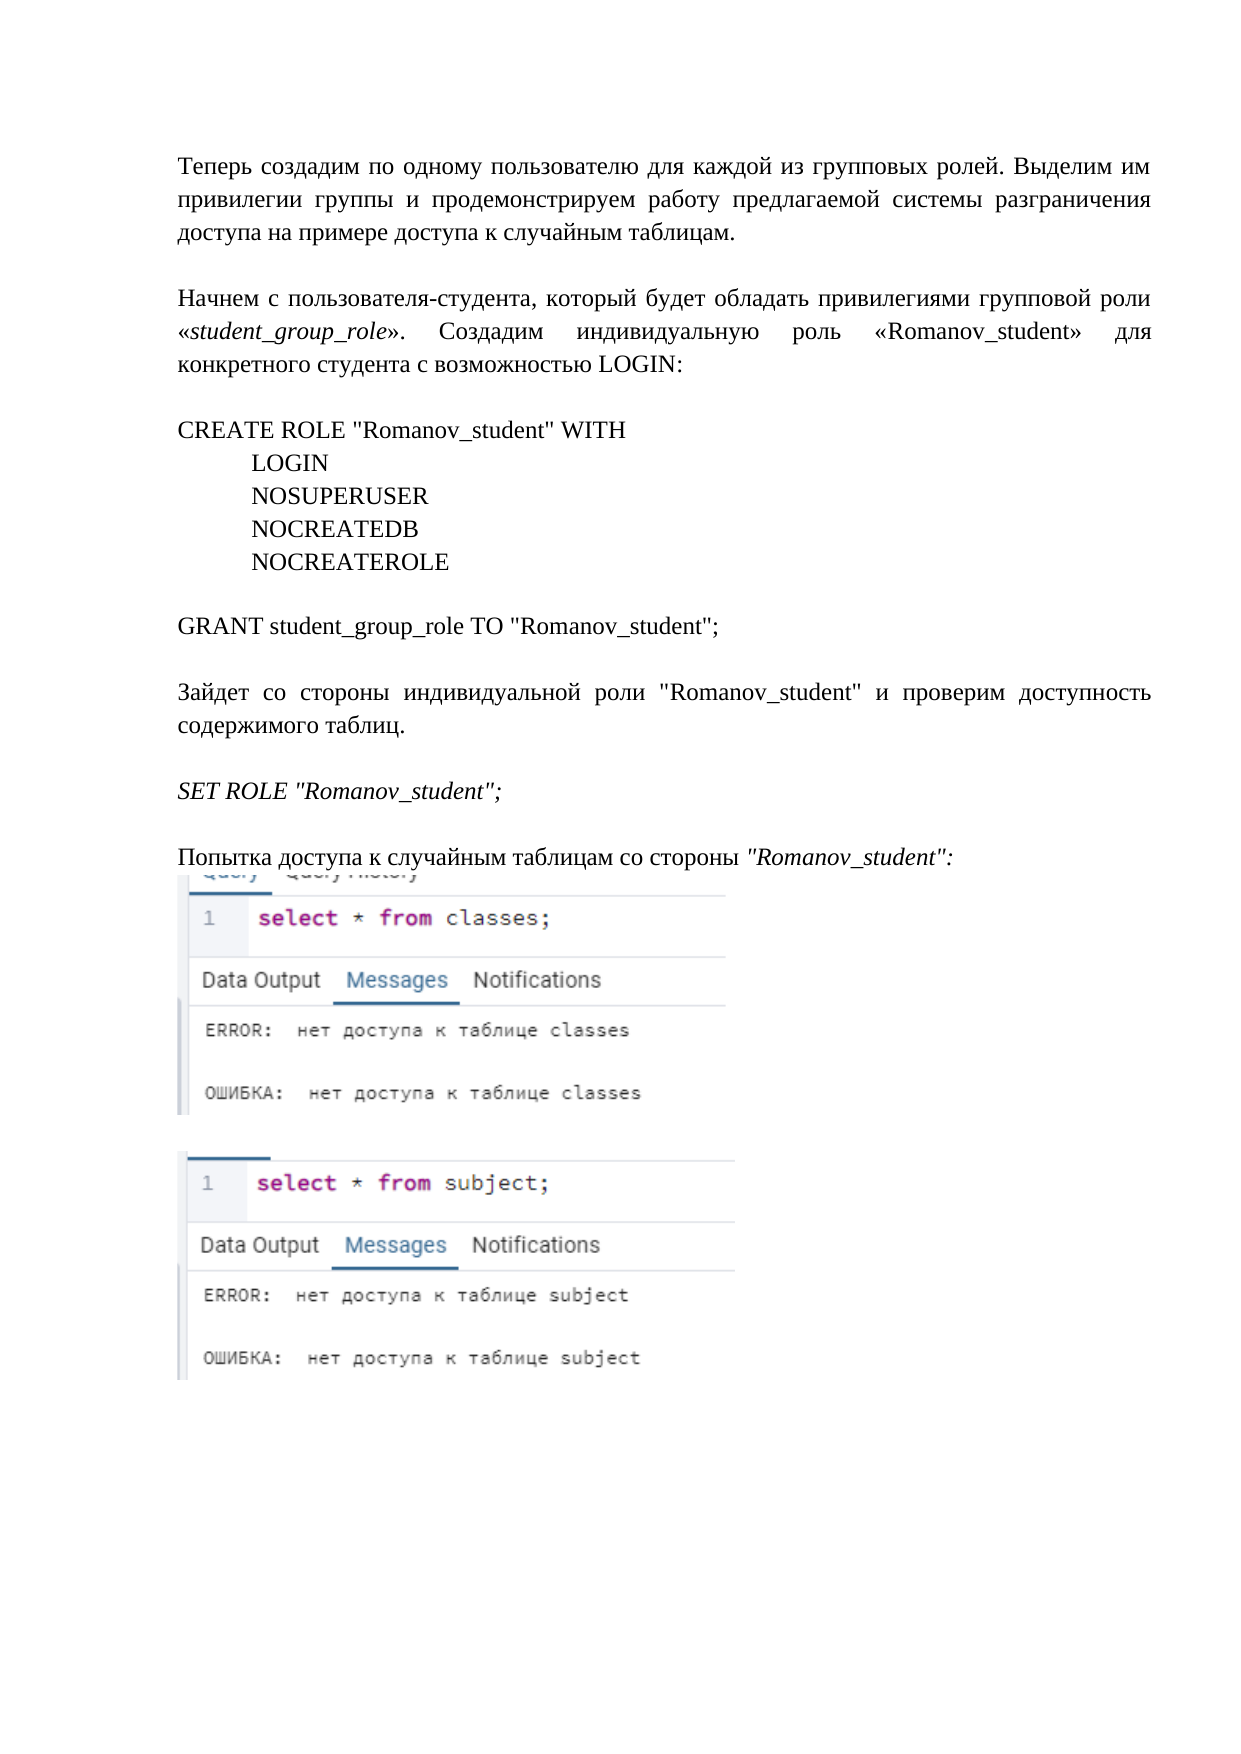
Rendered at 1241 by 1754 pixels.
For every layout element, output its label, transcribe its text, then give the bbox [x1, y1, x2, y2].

text LOGIN [177, 448, 1152, 477]
text NOCREATEDB [177, 514, 1152, 543]
text Попытка доступа к случайным таблицам со стороны "Romanov_student": [177, 842, 1152, 871]
text SET ROLE "Romanov_student"; [177, 776, 1152, 805]
picture [177, 1151, 735, 1380]
text Начнем с пользователя-студента, который будет обладать привилегиями групповой роли «student_group_role». Создадим индивидуальную роль «Romanov_student» для конкретного студента с возможностью LOGIN: [177, 283, 1152, 378]
text NOCREATEROLE [177, 547, 1152, 576]
picture [177, 875, 726, 1115]
text GRANT student_group_role TO "Romanov_student"; [177, 611, 1152, 640]
text NOSUPERUSER [177, 481, 1152, 510]
text Зайдет со стороны индивидуальной роли "Romanov_student" и проверим доступность содержимого таблиц. [177, 677, 1152, 739]
text Теперь создадим по одному пользователю для каждой из групповых ролей. Выделим им привилегии группы и продемонстрируем работу предлагаемой системы разграничения доступа на примере доступа к случайным таблицам. [177, 151, 1152, 246]
text CREATE ROLE "Romanov_student" WITH [177, 415, 1152, 444]
